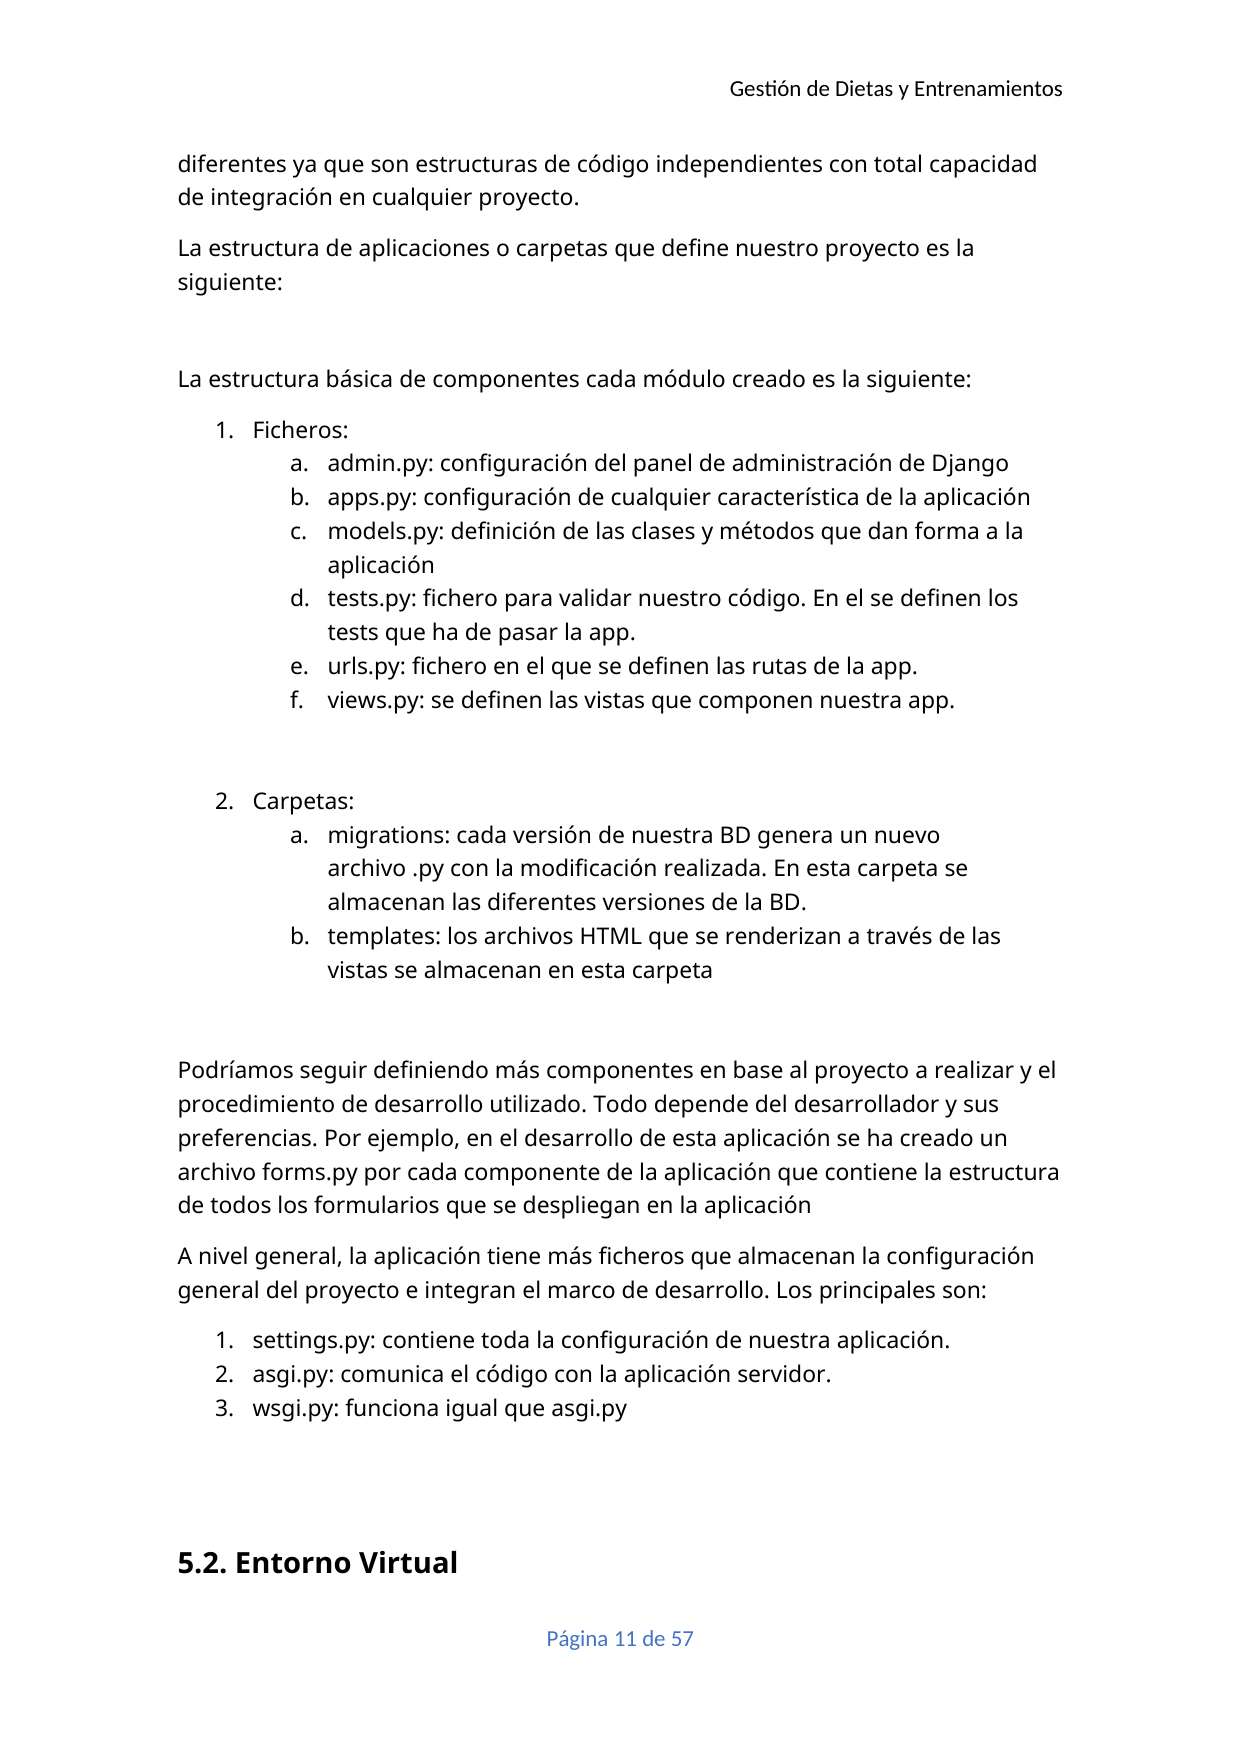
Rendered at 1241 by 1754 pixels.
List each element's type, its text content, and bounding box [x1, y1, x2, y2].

list views.py: se definen las vistas que componen nuestra app. [290, 683, 1063, 715]
list migrations: cada versión de nuestra BD genera un nuevo archivo .py con la modificación realizada. En esta carpeta se almacenan las diferentes versiones de la BD. [290, 818, 1063, 917]
text A nivel general, la aplicación tiene más ficheros que almacenan la configuración general del proyecto e integran el marco de desarrollo. Los principales son: [177, 1240, 1063, 1305]
list admin.py: configuración del panel de administración de Django [290, 447, 1063, 478]
text La estructura básica de componentes cada módulo creado es la siguiente: [177, 363, 1063, 394]
text La estructura de aplicaciones o carpetas que define nuestro proyecto es la siguiente: [177, 232, 1063, 297]
list wsgi.py: funciona igual que asgi.py [215, 1391, 1063, 1423]
text 5.2. Entorno Virtual [177, 1543, 1063, 1582]
list Carpetas: [215, 785, 1063, 816]
list templates: los archivos HTML que se renderizan a través de las vistas se almacenan en esta carpeta [290, 920, 1063, 985]
list asgi.py: comunica el código con la aplicación servidor. [215, 1358, 1063, 1389]
list apps.py: configuración de cualquier característica de la aplicación [290, 481, 1063, 512]
list tests.py: fichero para validar nuestro código. En el se definen los tests que ha de pasar la app. [290, 582, 1063, 647]
list Ficheros: [215, 413, 1063, 445]
list settings.py: contiene toda la configuración de nuestra aplicación. [215, 1324, 1063, 1355]
list models.py: definición de las clases y métodos que dan forma a la aplicación [290, 515, 1063, 580]
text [177, 148, 1063, 213]
text Podríamos seguir definiendo más componentes en base al proyecto a realizar y el procedimiento de desarrollo utilizado. Todo depende del desarrollador y sus preferencias. Por ejemplo, en el desarrollo de esta aplicación se ha creado un archivo forms.py por cada componente de la aplicación que contiene la estructura de todos los formularios que se despliegan en la aplicación [177, 1054, 1063, 1221]
list urls.py: fichero en el que se definen las rutas de la app. [290, 650, 1063, 681]
